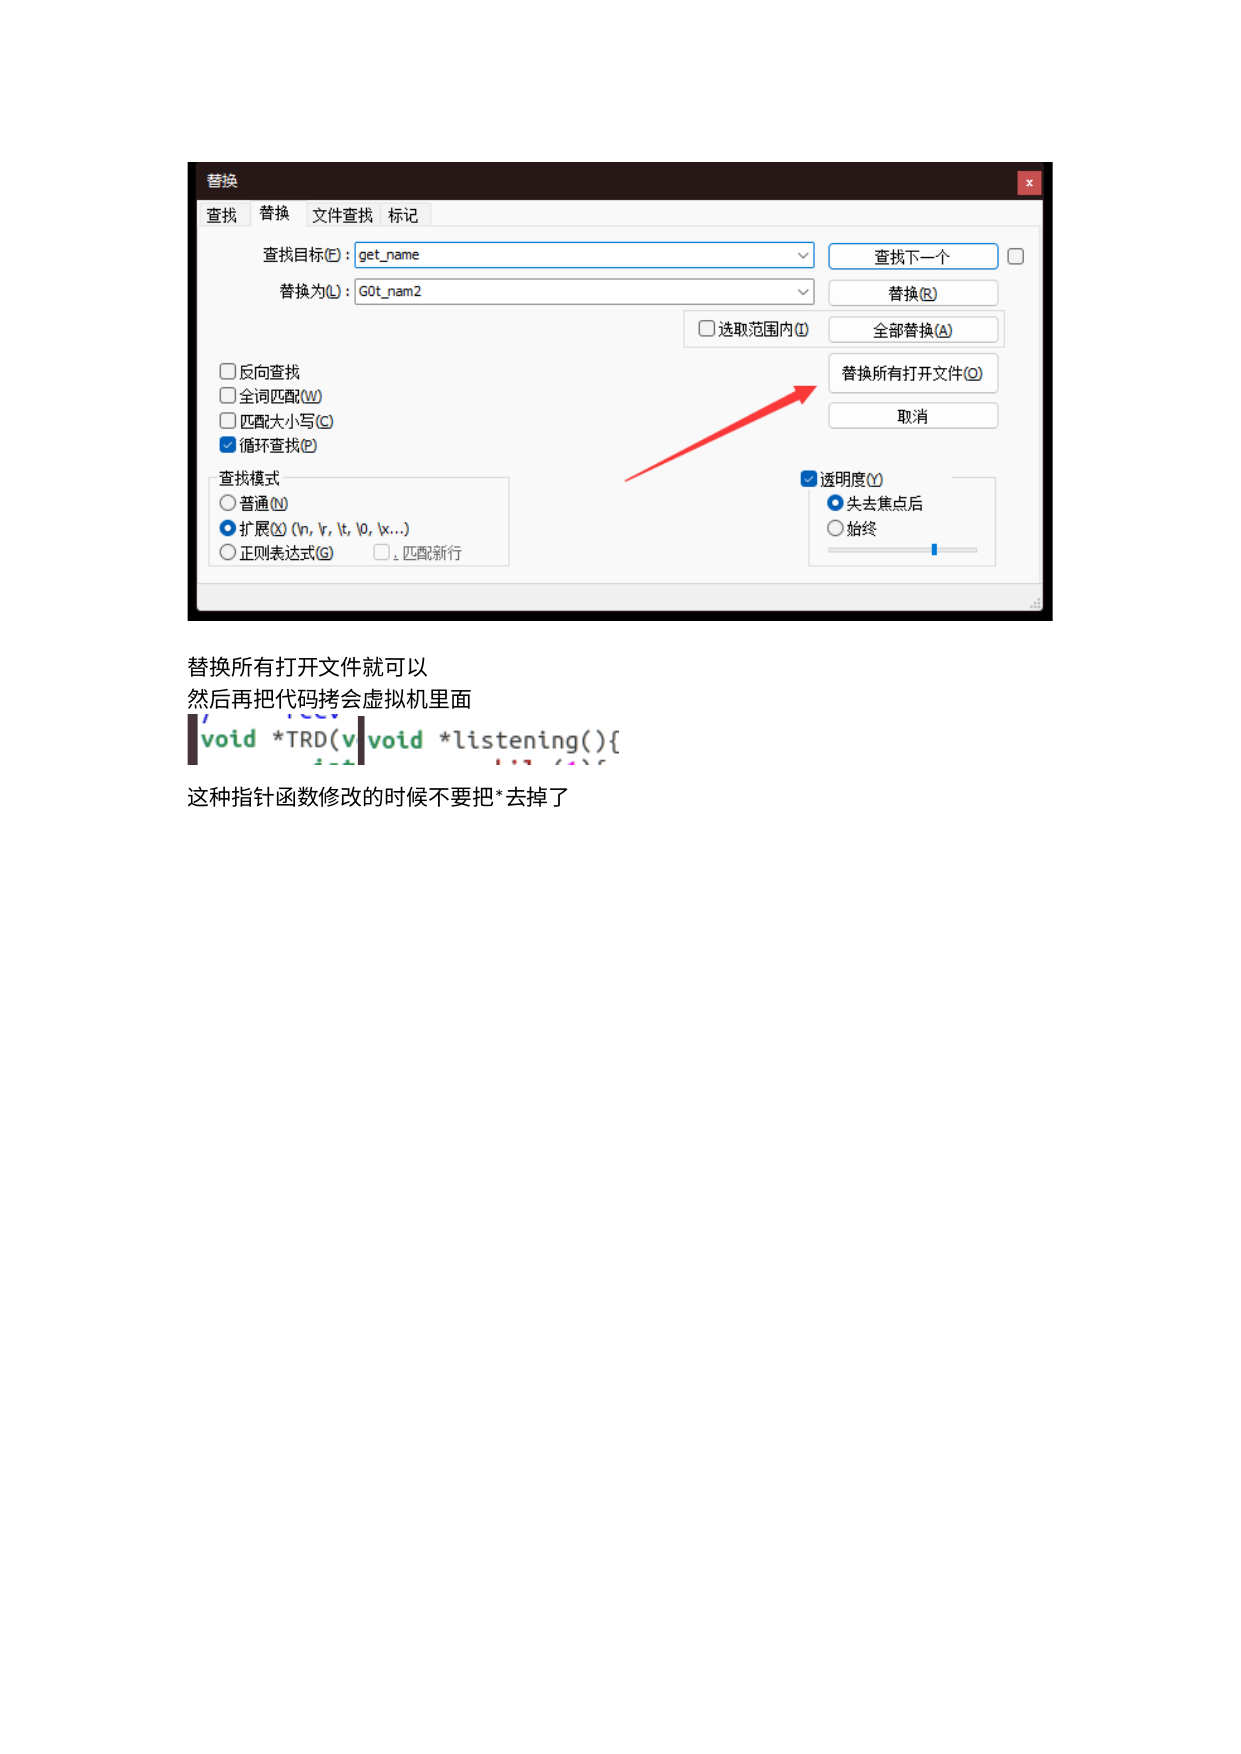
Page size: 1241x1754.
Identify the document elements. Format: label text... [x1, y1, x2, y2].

text 这种指针函数修改的时候不要把*去掉了 [187, 779, 1053, 812]
picture [187, 162, 1053, 621]
text 然后再把代码拷会虚拟机里面 [187, 682, 1053, 714]
text 替换所有打开文件就可以 [187, 649, 1053, 682]
picture [187, 714, 619, 765]
